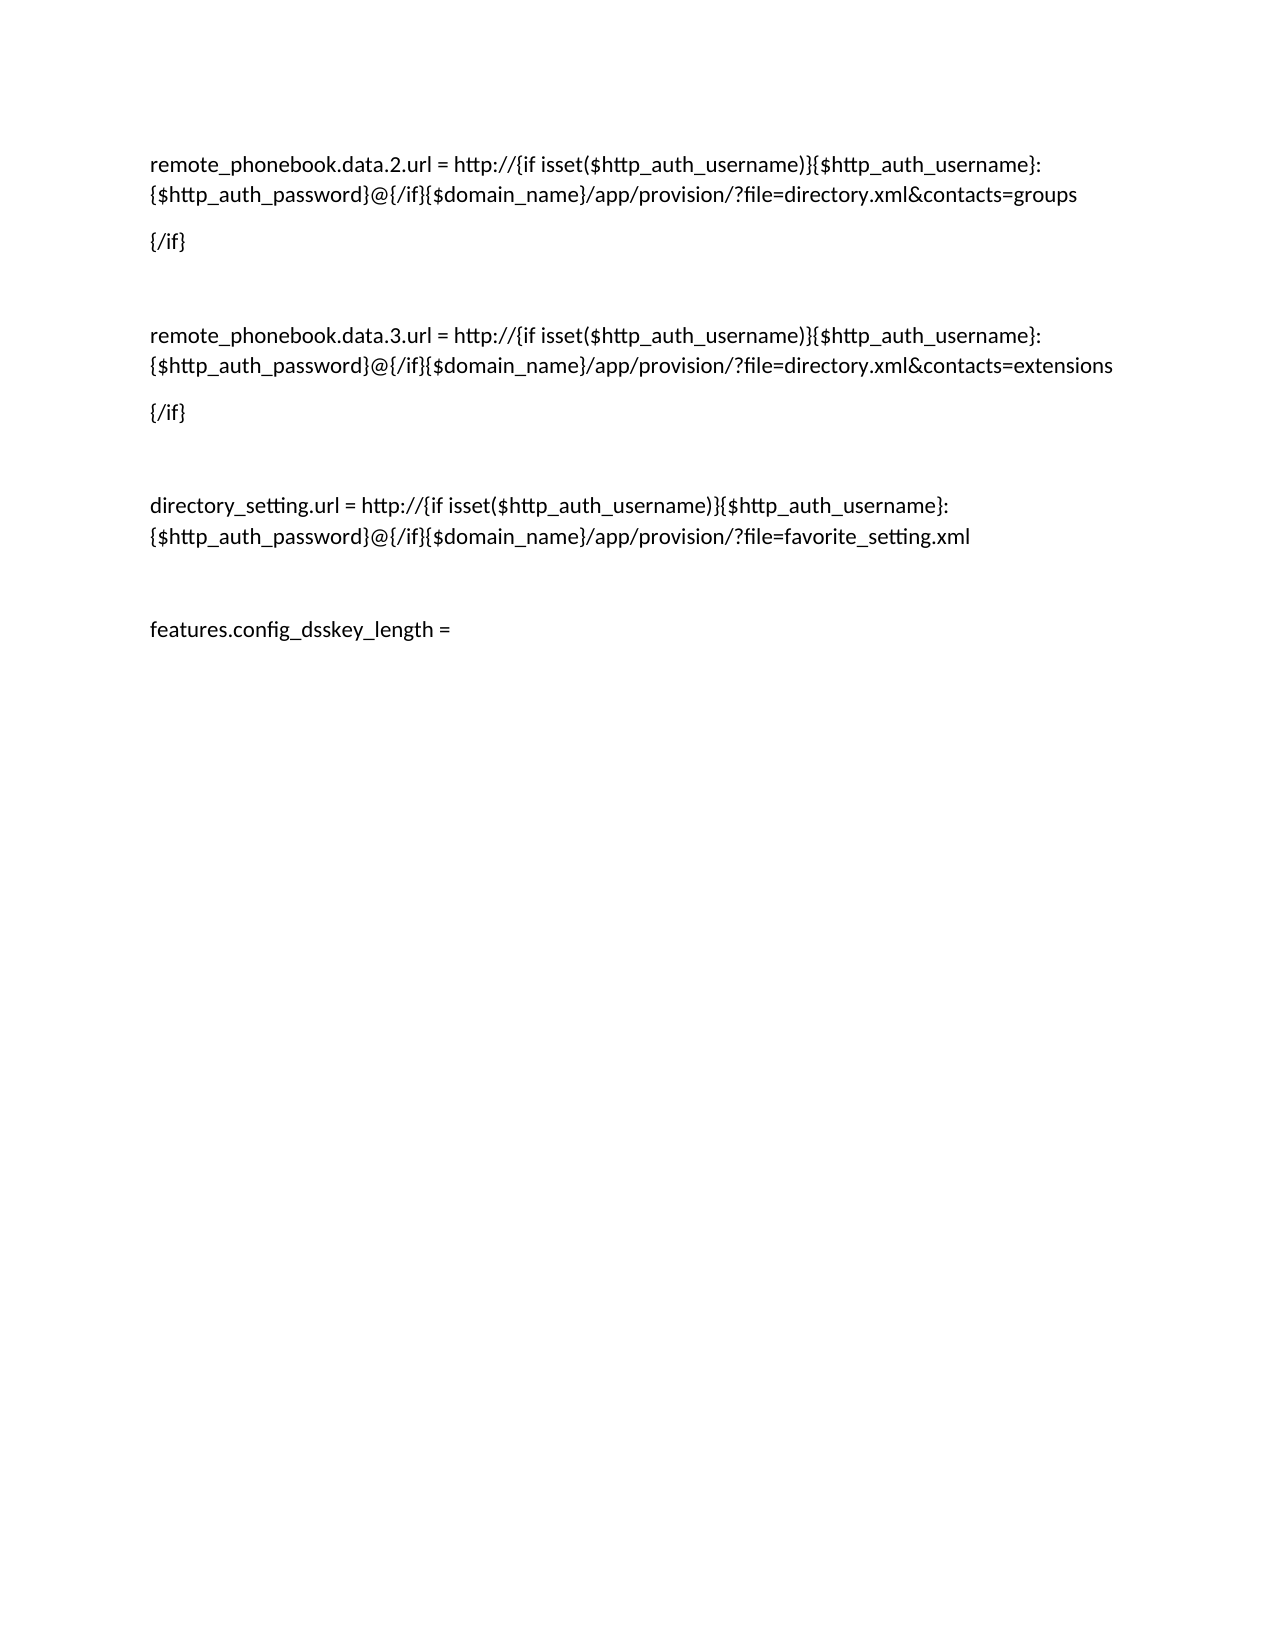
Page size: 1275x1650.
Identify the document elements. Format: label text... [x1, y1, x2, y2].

text directory_setting.url = http://{if isset($http_auth_username)}{$http_auth_username}:{$http_auth_password}@{/if}{$domain_name}/app/provision/?file=favorite_setting.xml [150, 492, 1125, 550]
text remote_phonebook.data.2.url = http://{if isset($http_auth_username)}{$http_auth_username}:{$http_auth_password}@{/if}{$domain_name}/app/provision/?file=directory.xml&contacts=groups [150, 150, 1125, 208]
text {/if} [150, 398, 1125, 426]
text {/if} [150, 227, 1125, 255]
text features.config_dsskey_length = [150, 616, 1125, 644]
text remote_phonebook.data.3.url = http://{if isset($http_auth_username)}{$http_auth_username}:{$http_auth_password}@{/if}{$domain_name}/app/provision/?file=directory.xml&contacts=extensions [150, 321, 1125, 379]
